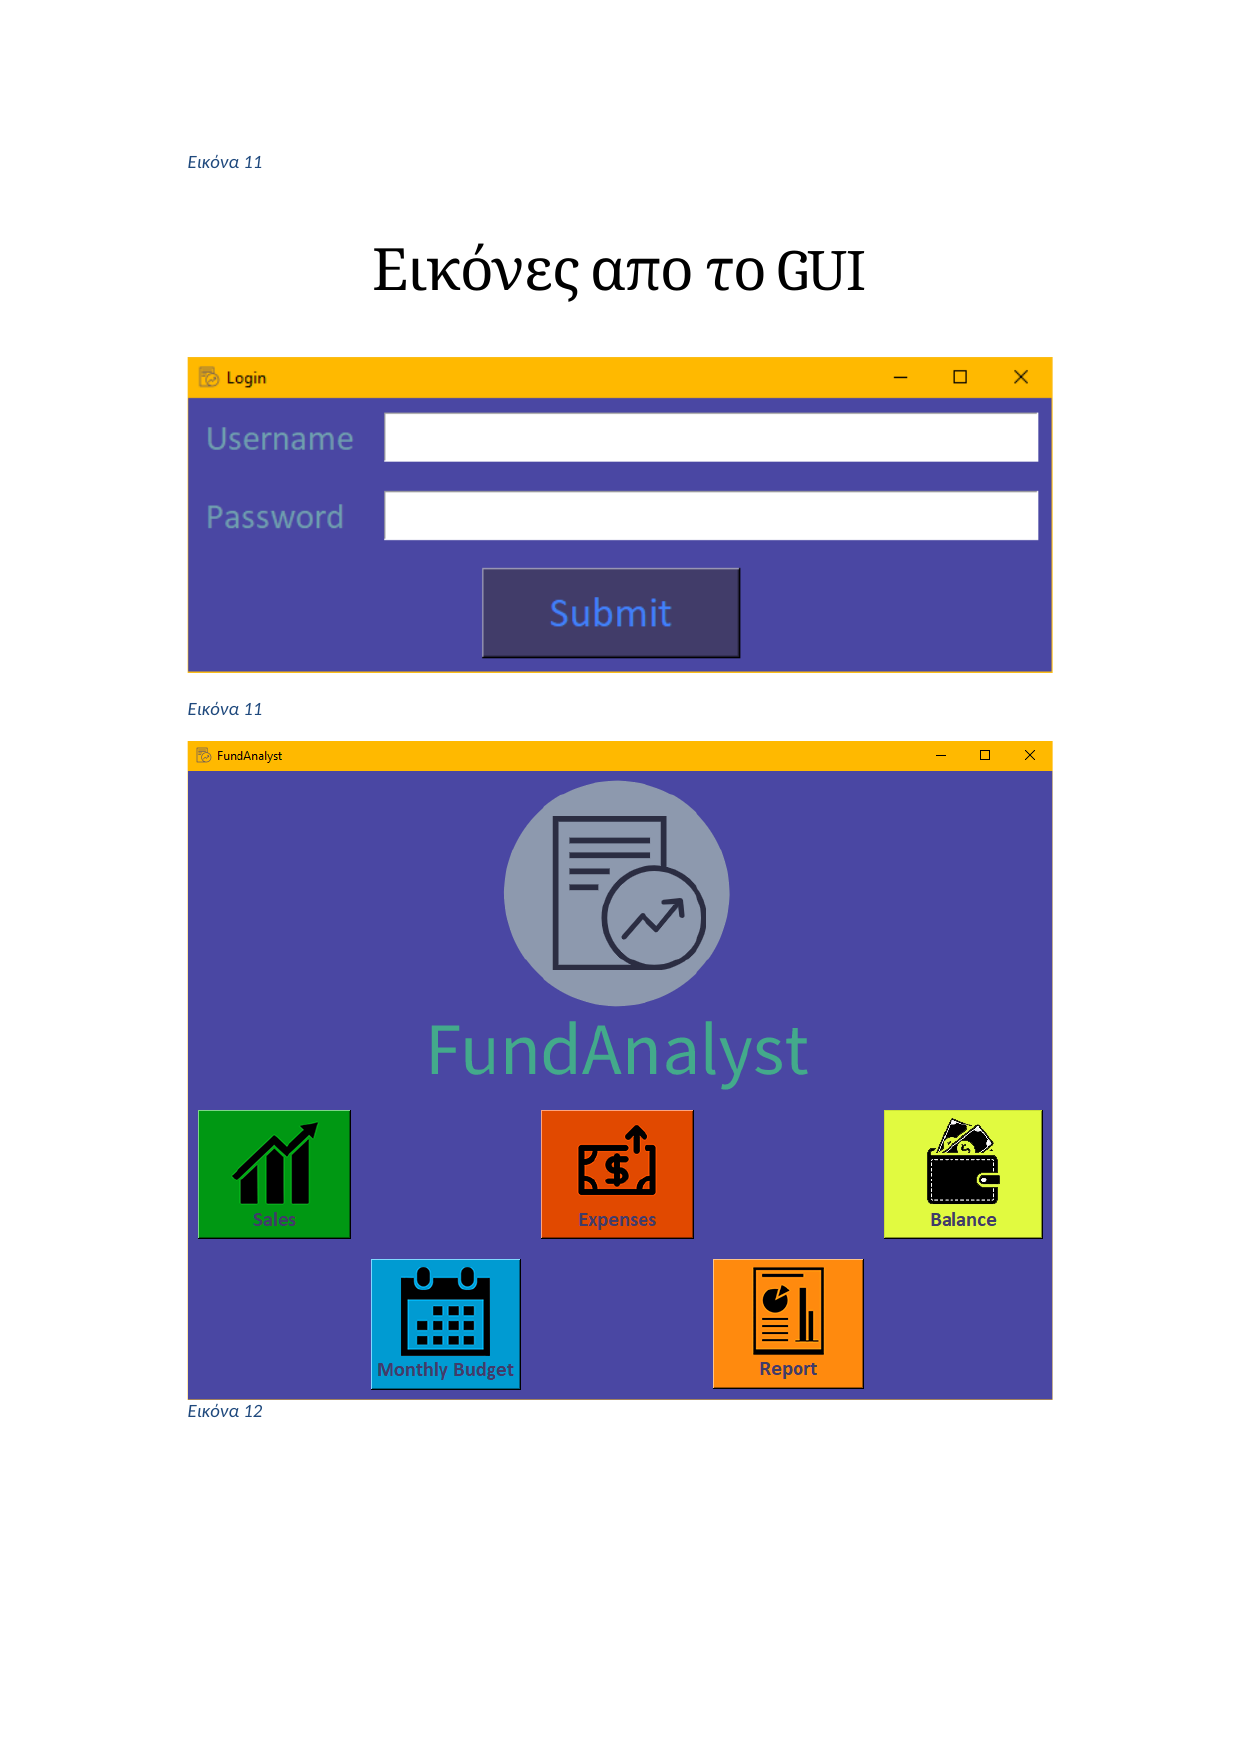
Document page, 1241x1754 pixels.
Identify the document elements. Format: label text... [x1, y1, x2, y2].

picture [187, 741, 1053, 1400]
text Εικόνα 12 [187, 1400, 1053, 1422]
text Εικόνα 11 [187, 150, 1053, 173]
picture [187, 357, 1053, 673]
text Εικόνα 11 [187, 697, 1053, 720]
title Εικόνες απο το GUI [187, 237, 1053, 304]
